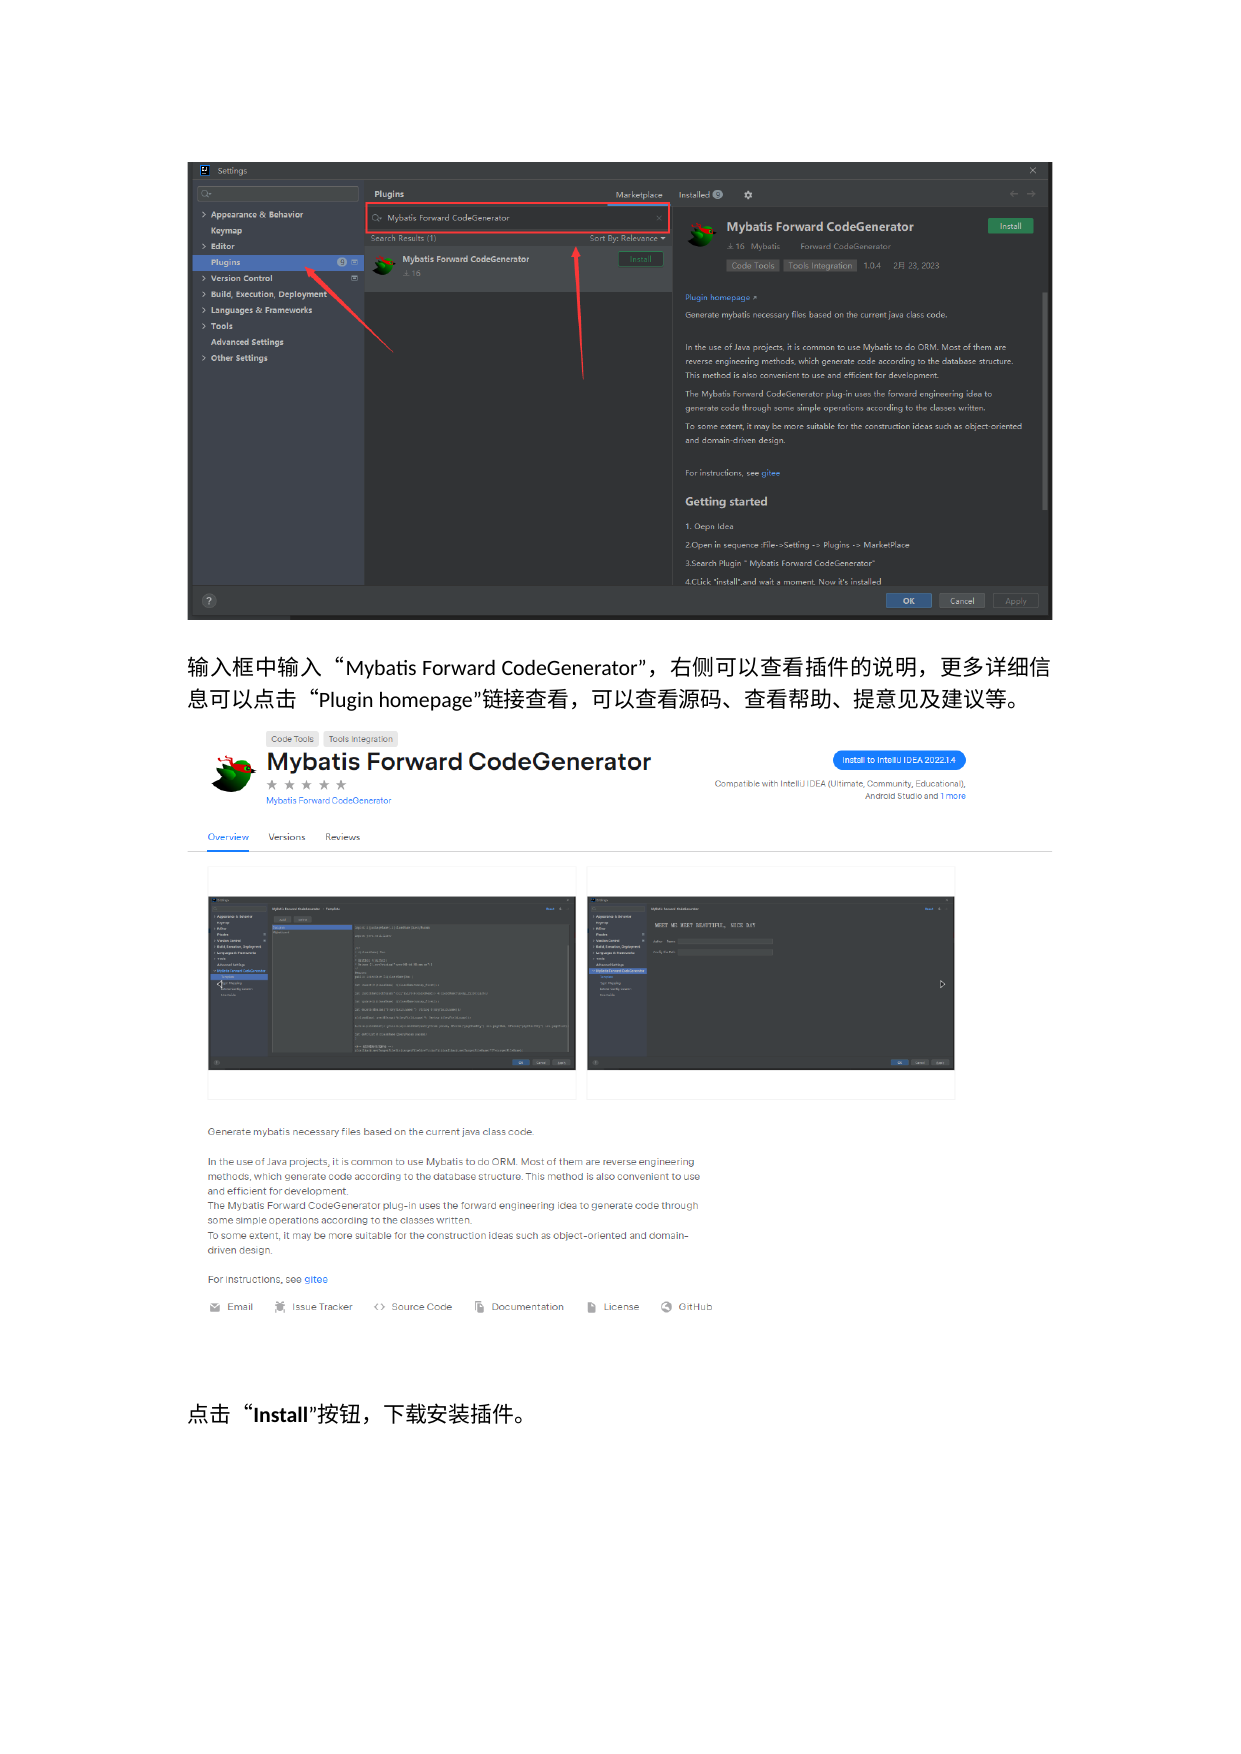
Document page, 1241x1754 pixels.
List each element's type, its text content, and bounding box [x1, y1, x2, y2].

text 点击“Install”按钮，下载安装插件。 [187, 1397, 1053, 1429]
picture [187, 162, 1053, 620]
text 输入框中输入“Mybatis Forward CodeGenerator”，右侧可以查看插件的说明，更多详细信息可以点击“Plugin homepage”链接查看，可以查看源码、查看帮助、提意见及建议等。 [187, 649, 1053, 714]
picture [187, 714, 1053, 1343]
